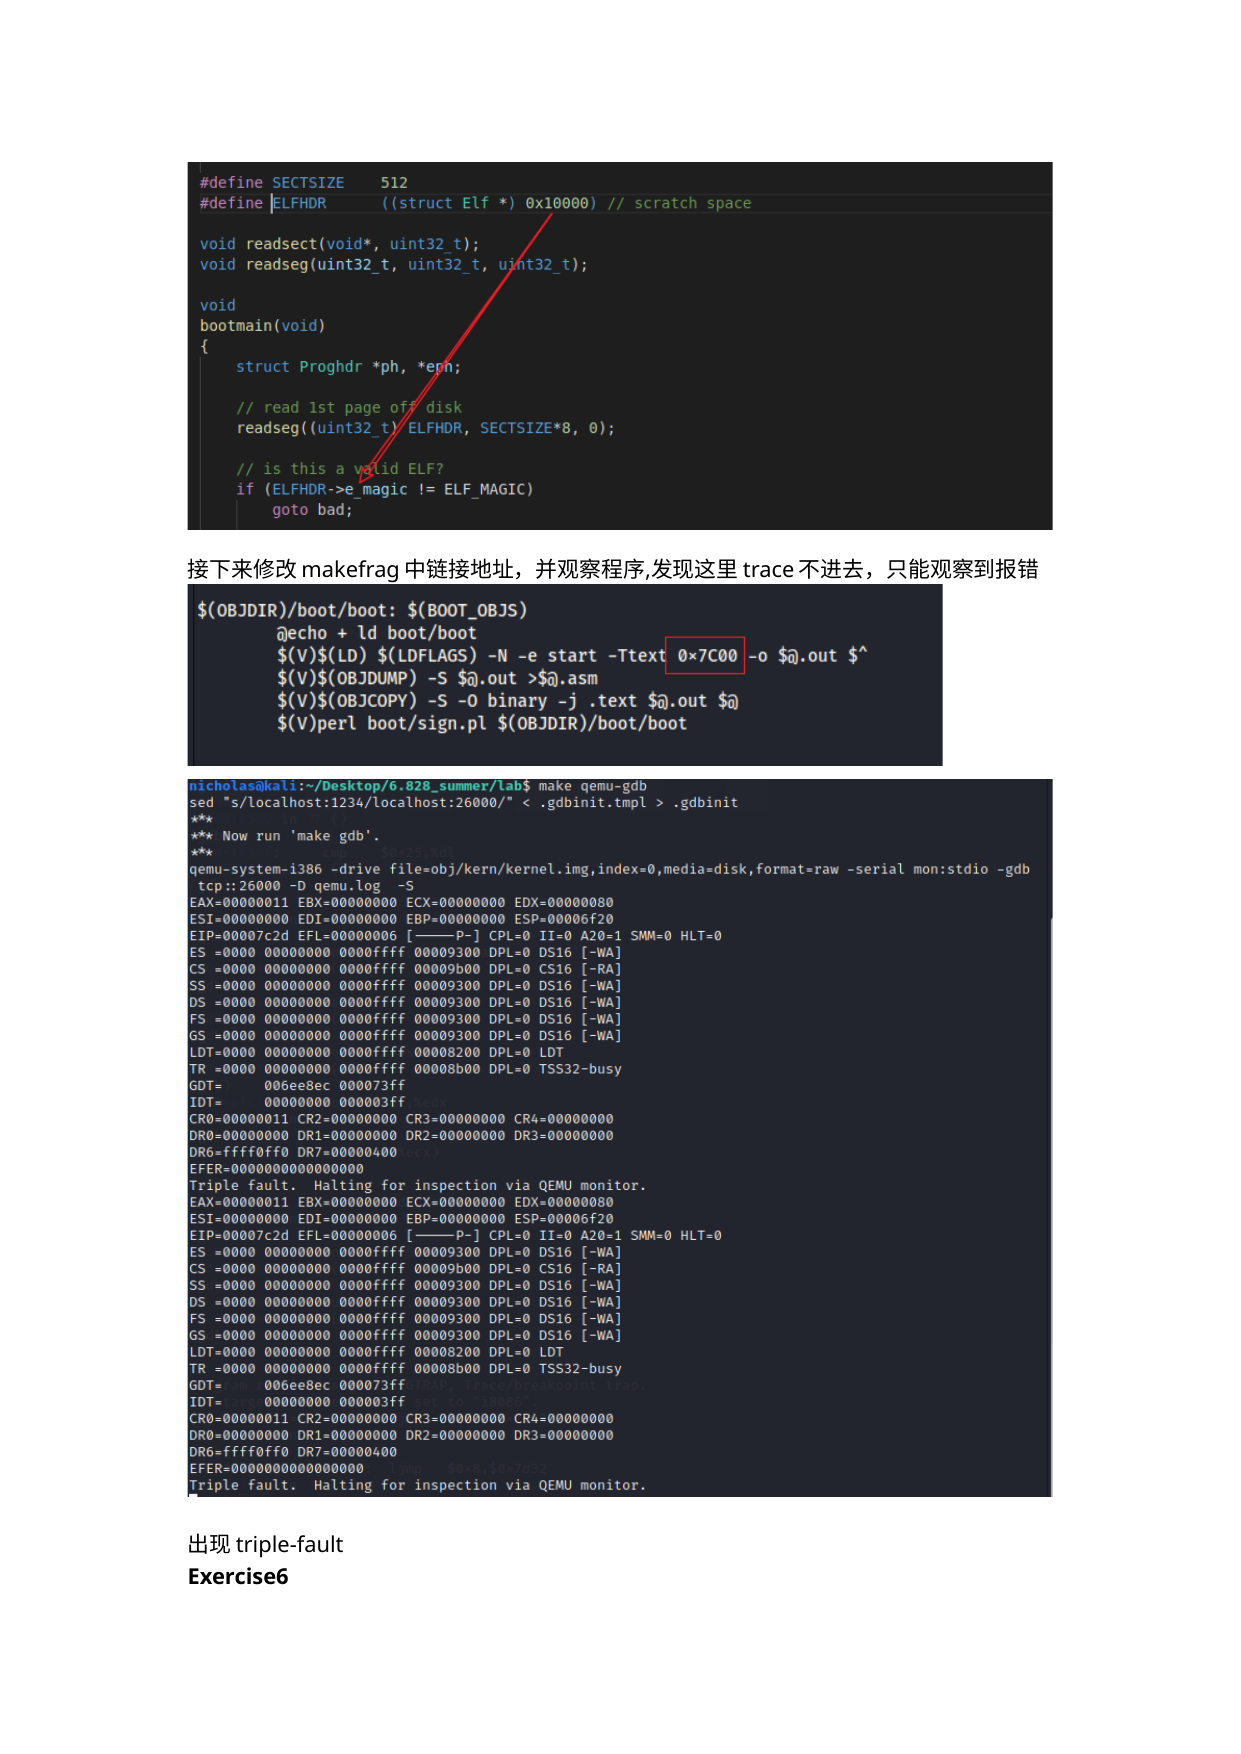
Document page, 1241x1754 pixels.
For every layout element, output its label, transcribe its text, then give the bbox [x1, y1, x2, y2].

text 出现triple-fault [187, 1527, 1053, 1559]
text Exercise6 [187, 1559, 1053, 1592]
text 接下来修改makefrag中链接地址，并观察程序,发现这里trace不进去，只能观察到报错 [187, 552, 1053, 584]
picture [187, 584, 943, 766]
picture [187, 162, 1053, 530]
picture [187, 779, 1053, 1497]
